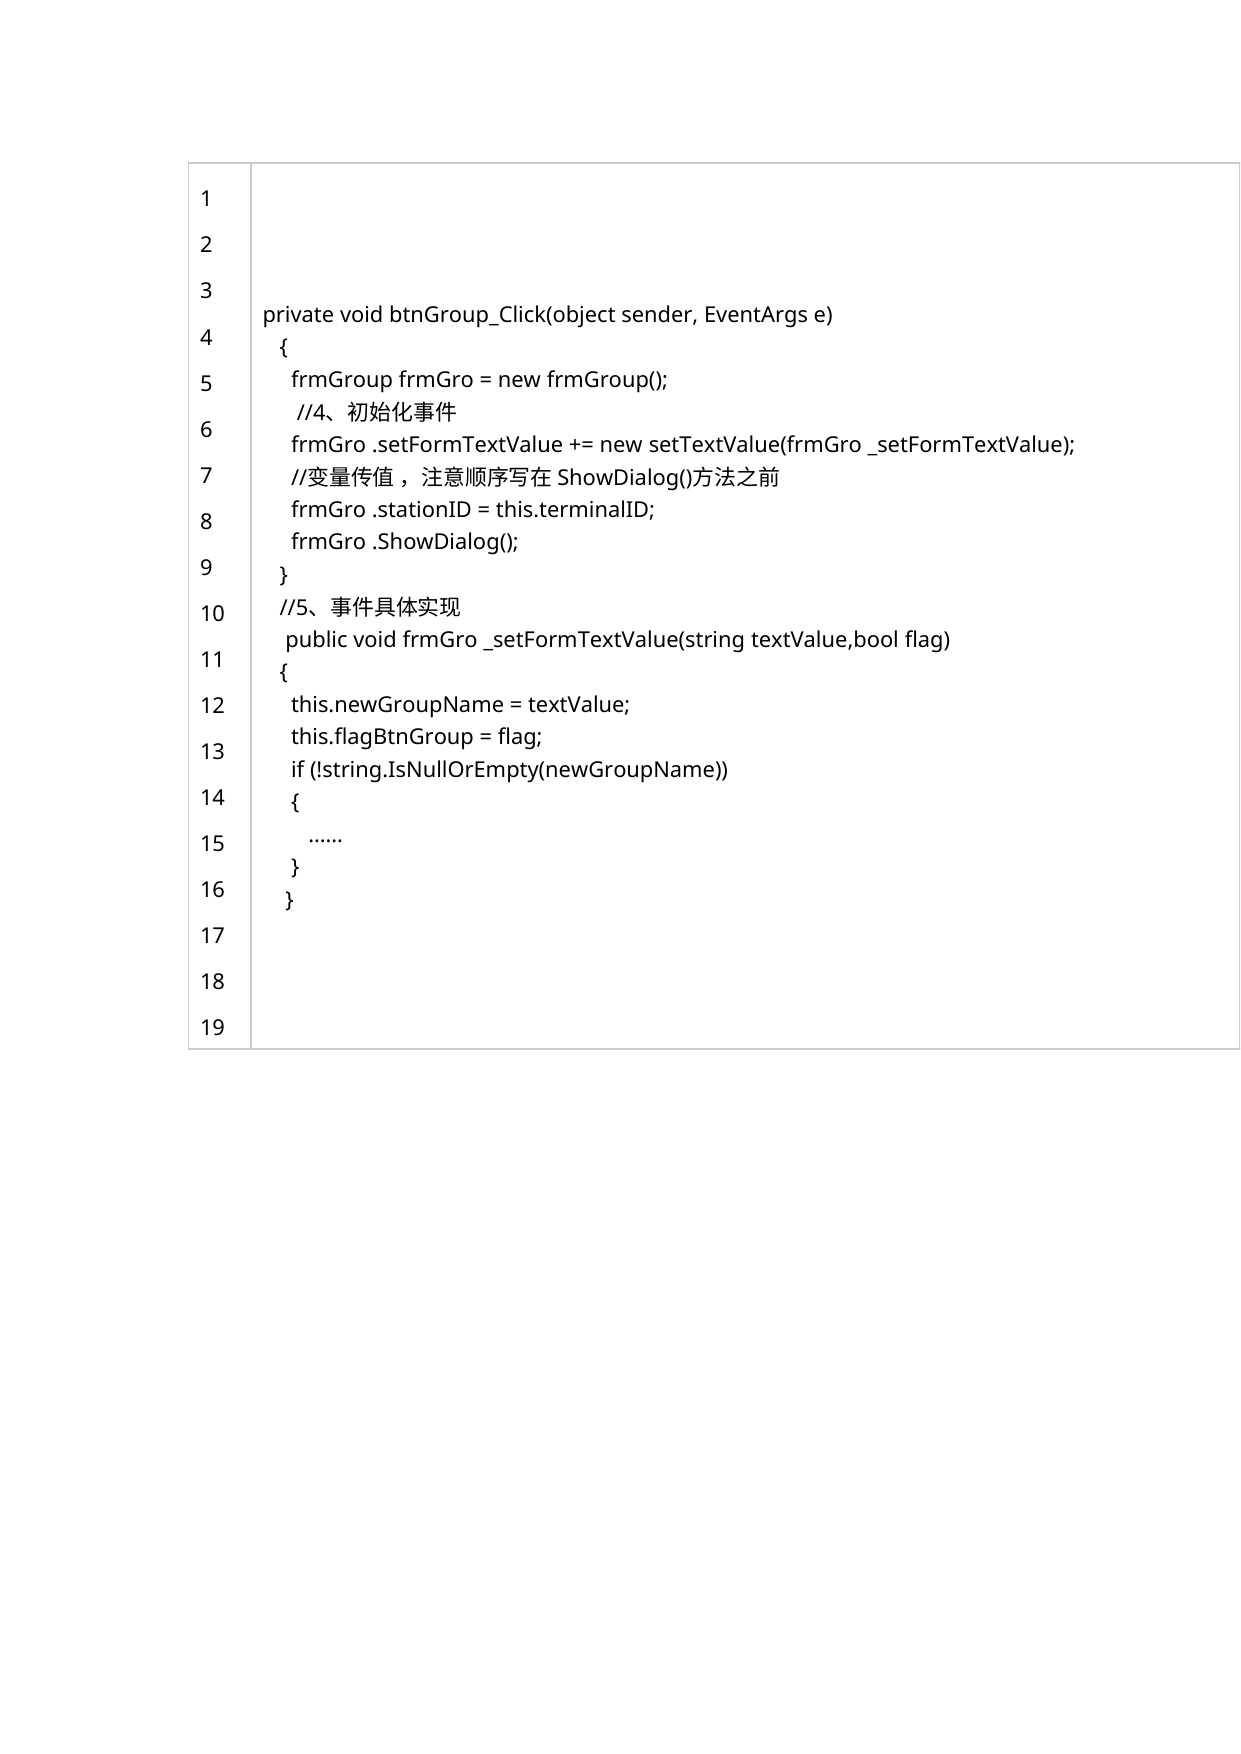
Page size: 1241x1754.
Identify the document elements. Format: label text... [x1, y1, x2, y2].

table_header 1 2 3 4 5 6 7 8 9 10 11 12 13 14 15 16 17 18 19 [189, 164, 250, 1048]
table_header private void btnGroup_Click(object sender, EventArgs e) { frmGroup frmGro = new frmGroup(); //4、初始化事件 frmGro .setFormTextValue += new setTextValue(frmGro _setFormTextValue); //变量传值 ，注意顺序写在ShowDialog()方法之前 frmGro .stationID = this.terminalID; frmGro .ShowDialog(); } //5、事件具体实现 public void frmGro _setFormTextValue(string textValue,bool flag) { this.newGroupName = textValue; this.flagBtnGroup = flag; if (!string.IsNullOrEmpty(newGroupName)) { …… } } [252, 164, 1239, 1048]
